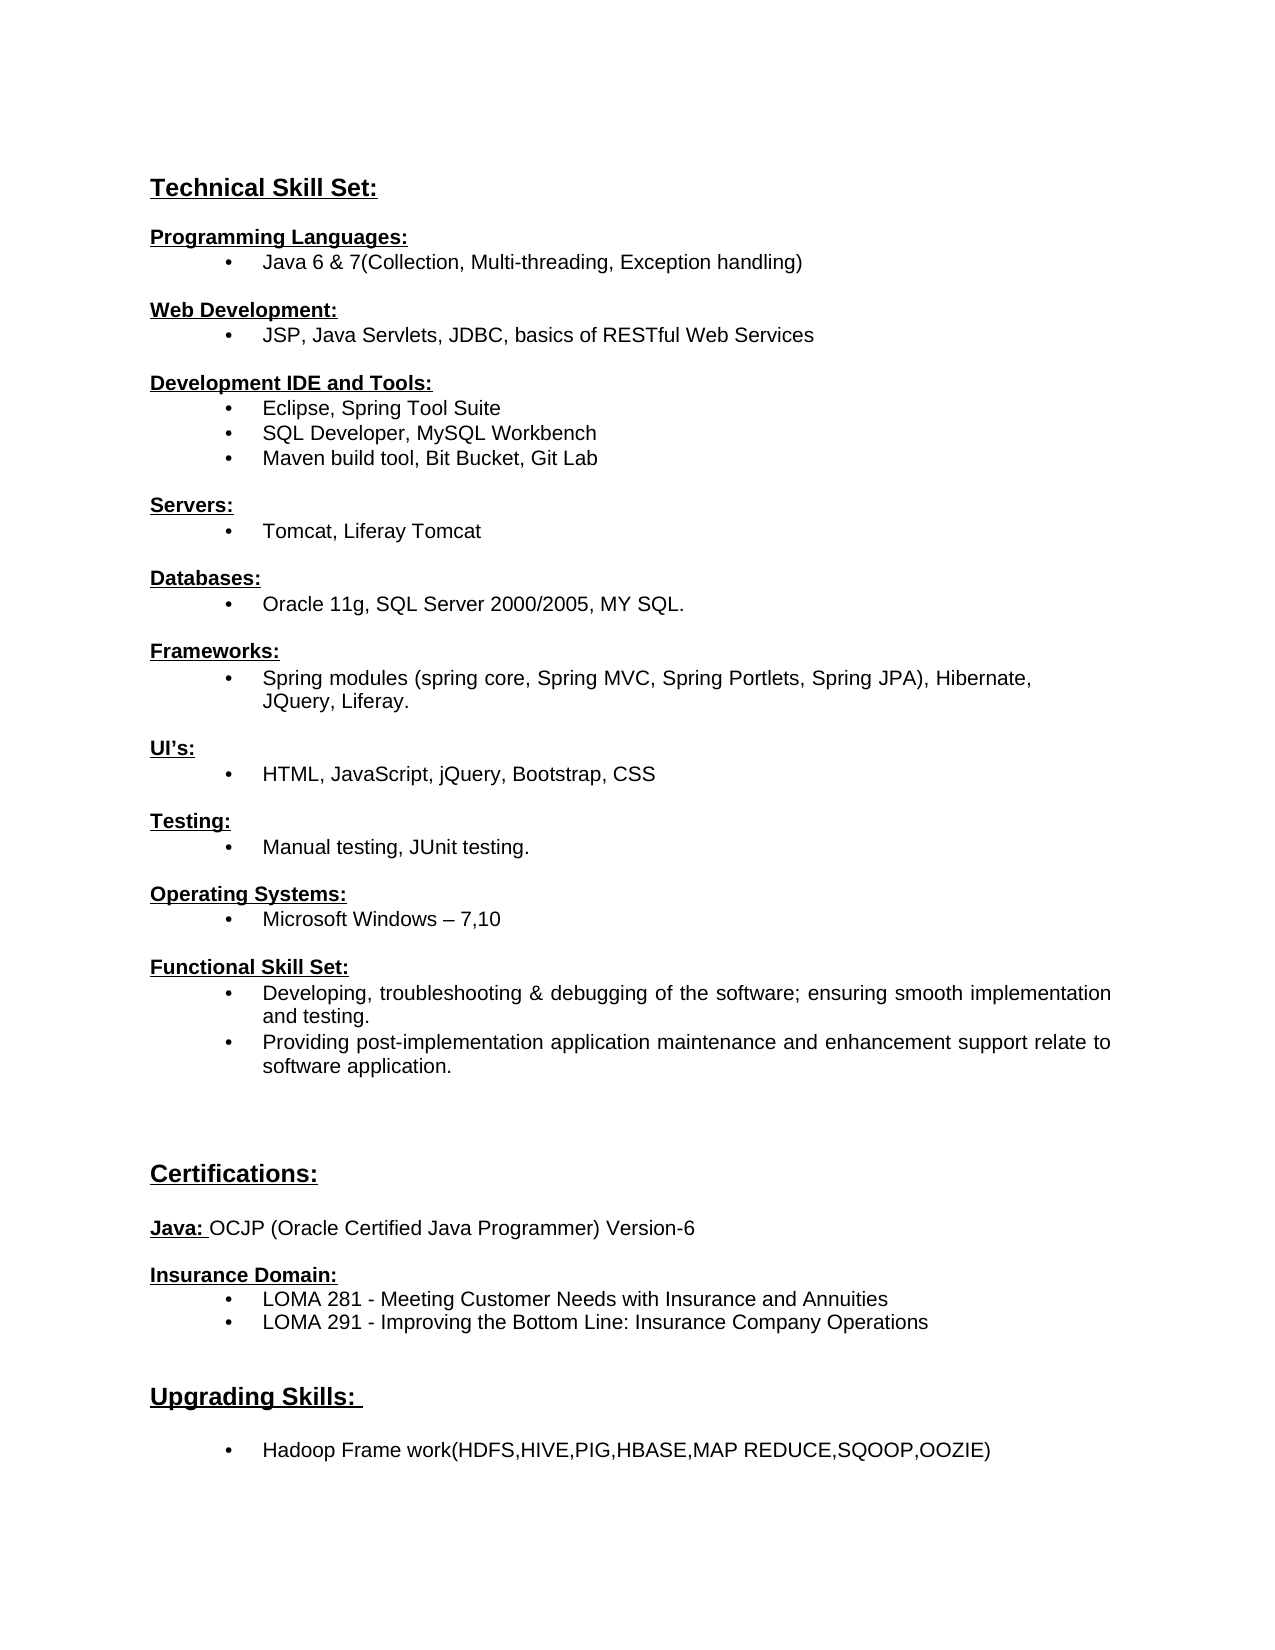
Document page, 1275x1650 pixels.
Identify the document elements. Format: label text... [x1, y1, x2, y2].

text Certifications: [150, 1159, 1112, 1188]
list Tomcat, Liferay Tomcat [225, 520, 1112, 543]
text Operating Systems: [150, 882, 1112, 906]
list HTML, JavaScript, jQuery, Bootstrap, CSS [225, 762, 1112, 786]
text Insurance Domain: [150, 1264, 1112, 1288]
text Functional Skill Set: [150, 955, 1112, 979]
list Oracle 11g, SQL Server 2000/2005, MY SQL. [225, 592, 1112, 616]
text UI’s: [150, 737, 1112, 761]
list JSP, Java Servlets, JDBC, basics of RESTful Web Services [225, 324, 1112, 347]
text Programming Languages: [150, 225, 1112, 249]
list Developing, troubleshooting & debugging of the software; ensuring smooth implementation and testing. [225, 982, 1112, 1028]
list Java 6 & 7(Collection, Multi-threading, Exception handling) [225, 251, 1112, 274]
text Testing: [150, 810, 1112, 833]
list SQL Developer, MySQL Workbench [225, 422, 1112, 445]
list Hadoop Frame work(HDFS,HIVE,PIG,HBASE,MAP REDUCE,SQOOP,OOZIE) [225, 1439, 1112, 1463]
list LOMA 281 - Meeting Customer Needs with Insurance and Annuities [225, 1288, 1112, 1311]
list Manual testing, JUnit testing. [225, 835, 1112, 859]
list Maven build tool, Bit Bucket, Git Lab [225, 447, 1112, 470]
text Upgrading Skills: [150, 1382, 1112, 1410]
list Providing post-implementation application maintenance and enhancement support relate to software application. [225, 1031, 1112, 1077]
list Spring modules (spring core, Spring MVC, Spring Portlets, Spring JPA), Hibernate, JQuery, Liferay. [225, 666, 1033, 713]
text Development IDE and Tools: [150, 371, 1112, 395]
list Eclipse, Spring Tool Suite [225, 397, 1112, 420]
text Java: OCJP (Oracle Certified Java Programmer) Version-6 [150, 1217, 1112, 1240]
text Web Development: [150, 298, 1112, 322]
text Databases: [150, 567, 1112, 591]
list LOMA 291 - Improving the Bottom Line: Insurance Company Operations [225, 1311, 1112, 1334]
text Frameworks: [150, 640, 1112, 663]
text Technical Skill Set: [150, 173, 1112, 202]
list Microsoft Windows – 7,10 [225, 908, 1112, 932]
text Servers: [150, 494, 1112, 518]
